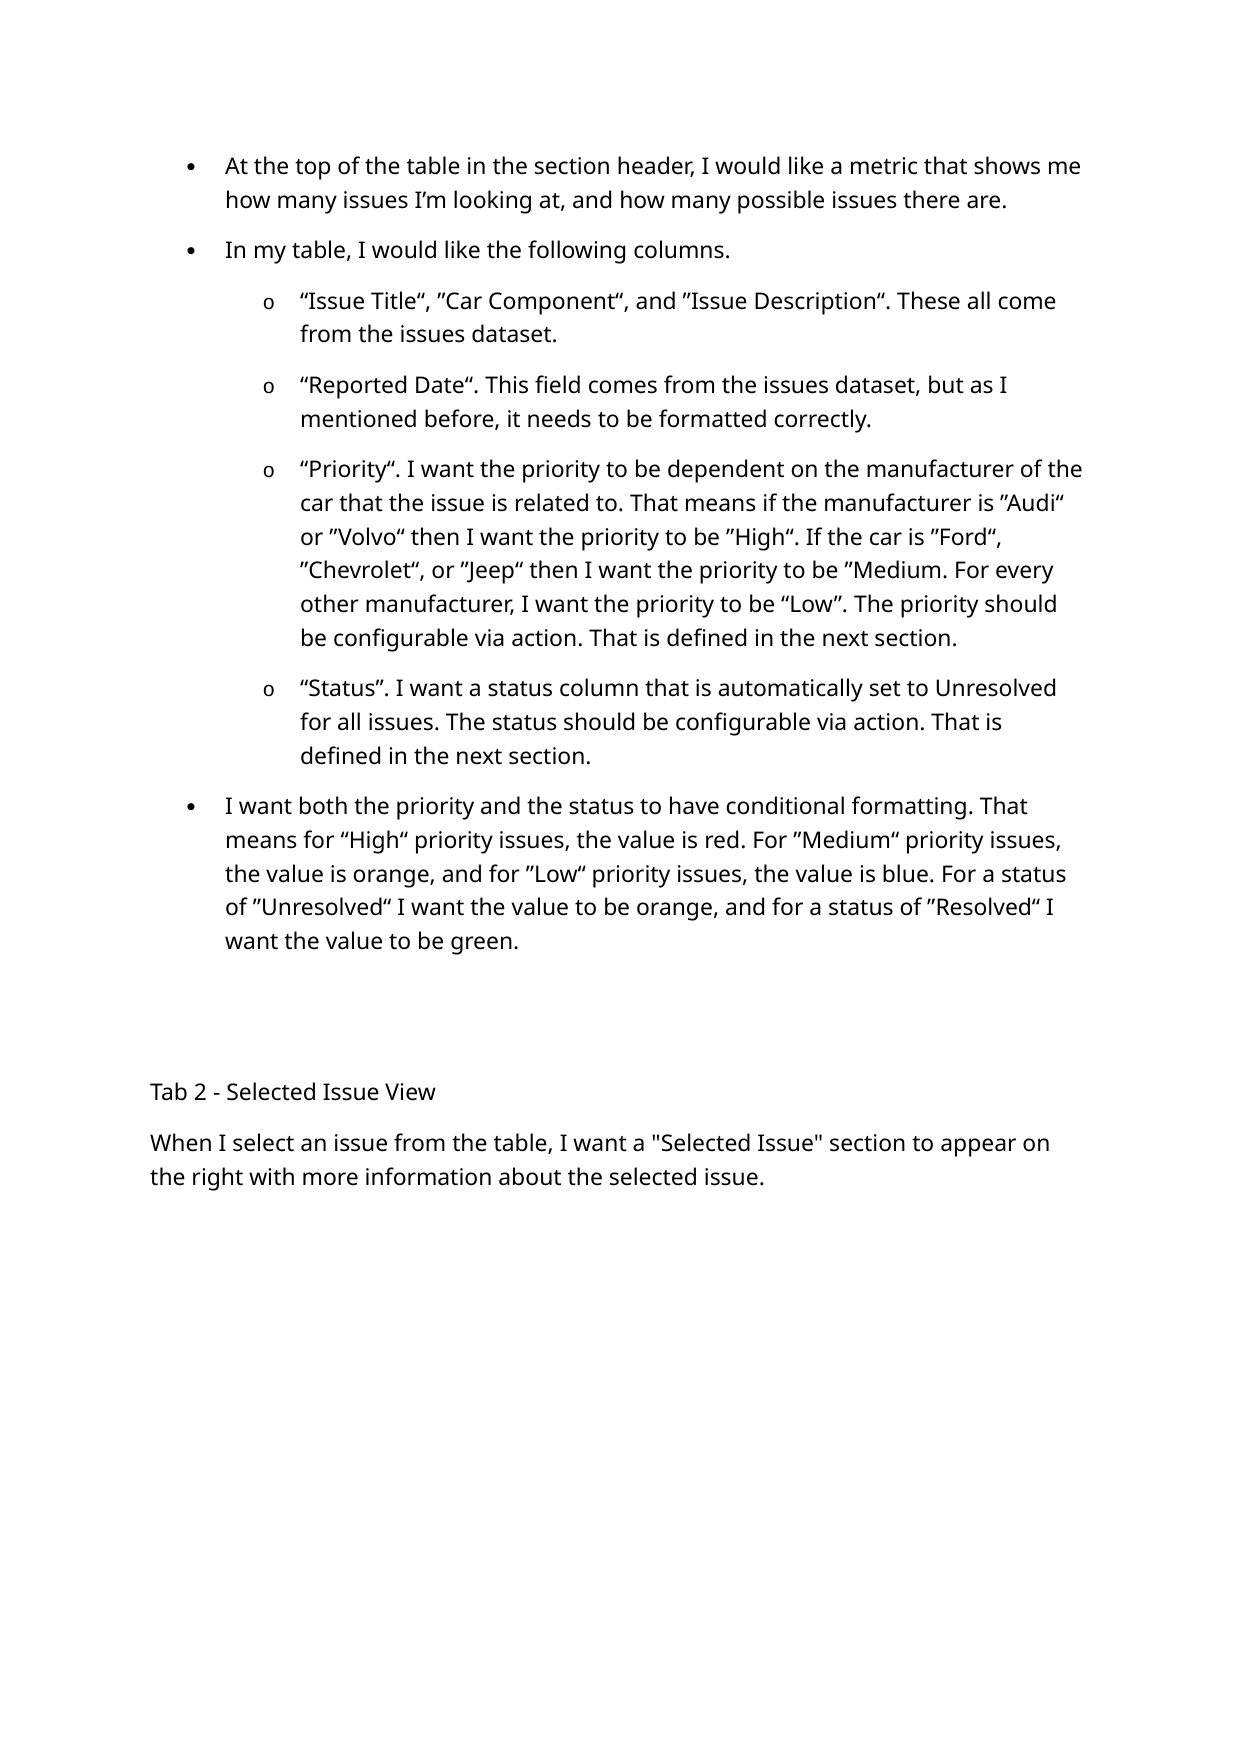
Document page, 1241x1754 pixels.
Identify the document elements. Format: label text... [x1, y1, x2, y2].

text When I select an issue from the table, I want a "Selected Issue" section to appear on the right with more information about the selected issue. [150, 1127, 1090, 1192]
list “Priority“. I want the priority to be dependent on the manufacturer of the car that the issue is related to. That means if the manufacturer is ”Audi“ or ”Volvo“ then I want the priority to be ”High“. If the car is ”Ford“, ”Chevrolet“, or ”Jeep“ then I want the priority to be ”Medium. For every other manufacturer, I want the priority to be “Low”. The priority should be configurable via action. That is defined in the next section. [262, 453, 1090, 653]
list At the top of the table in the section header, I would like a metric that shows me how many issues I’m looking at, and how many possible issues there are. [187, 150, 1090, 215]
list “Issue Title“, ”Car Component“, and ”Issue Description“. These all come from the issues dataset. [262, 284, 1090, 349]
list In my table, I would like the following columns. [187, 234, 1090, 265]
list I want both the priority and the status to have conditional formatting. That means for “High“ priority issues, the value is red. For ”Medium“ priority issues, the value is orange, and for ”Low“ priority issues, the value is blue. For a status of ”Unresolved“ I want the value to be orange, and for a status of ”Resolved“ I want the value to be green. [187, 790, 1090, 956]
list “Reported Date“. This field comes from the issues dataset, but as I mentioned before, it needs to be formatted correctly. [262, 369, 1090, 434]
text Tab 2 - Selected Issue View [150, 1076, 1090, 1107]
list “Status”. I want a status column that is automatically set to Unresolved for all issues. The status should be configurable via action. That is defined in the next section. [262, 672, 1090, 771]
